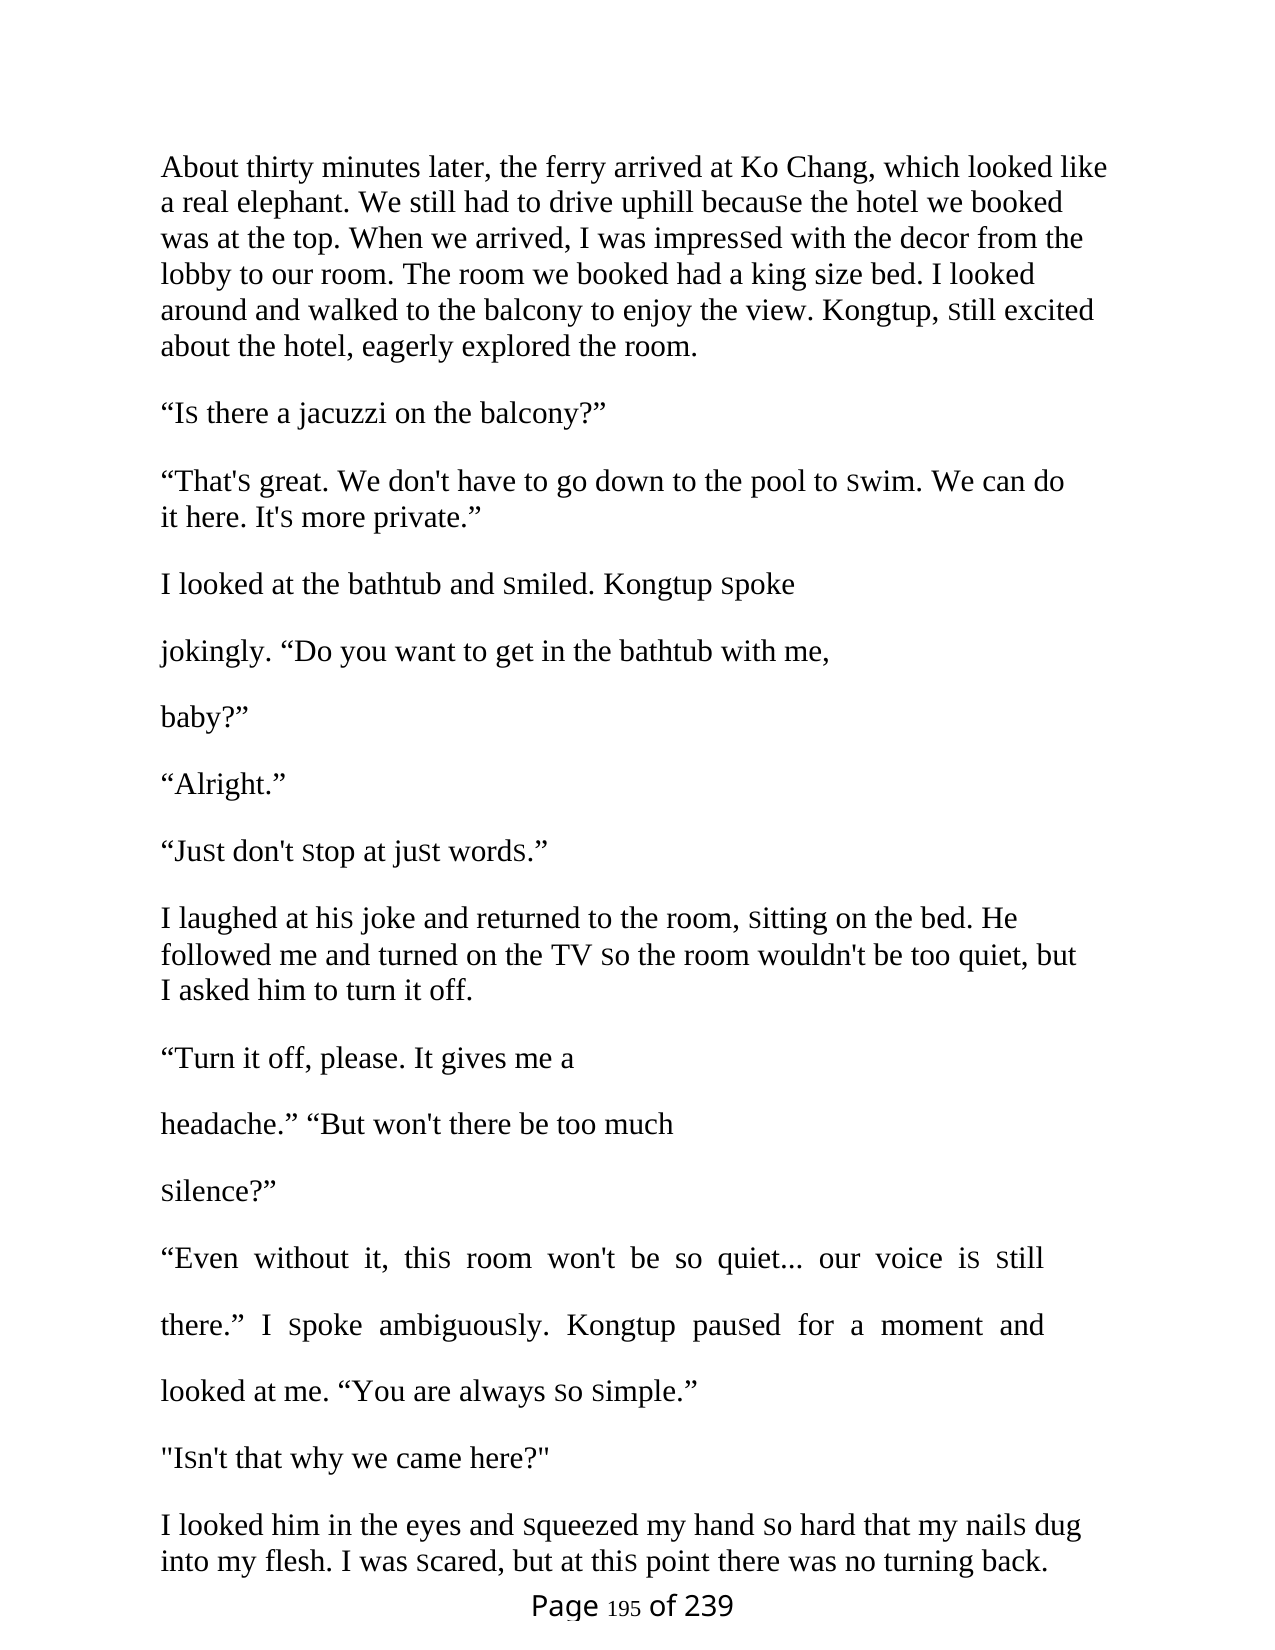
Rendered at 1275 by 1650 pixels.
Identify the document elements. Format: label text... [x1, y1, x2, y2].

text “Is there a jacuzzi on the balcony?” [160, 395, 1254, 431]
text I looked at the bathtub and smiled. Kongtup spoke jokingly. “Do you want to get in the bathtub with me, baby?” [160, 565, 909, 734]
text "Isn't that why we came here?" [160, 1439, 1254, 1475]
text “That's great. We don't have to go down to the pool to swim. We can do it here. It's more private.” [160, 462, 1081, 534]
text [160, 1507, 1108, 1578]
text “Alright.” [160, 765, 1254, 801]
text “Even without it, this room won't be so quiet... our voice is still there.” I spoke ambiguously. Kongtup paused for a moment and looked at me. “You are always so simple.” [160, 1239, 1044, 1409]
text I laughed at his joke and returned to the room, sitting on the bed. He followed me and turned on the TV so the room wouldn't be too quiet, but I asked him to turn it off. [160, 900, 1092, 1008]
text “Turn it off, please. It gives me a headache.” “But won't there be too much silence?” [160, 1039, 719, 1208]
text “Just don't stop at just words.” [160, 833, 1254, 868]
text About thirty minutes later, the ferry arrived at Ko Chang, which looked like a real elephant. We still had to drive uphill because the hotel we booked was at the top. When we arrived, I was impressed with the decor from the lobby to our room. The room we booked had a king size bed. I looked around and walked to the balcony to enjoy the view. Kongtup, still excited about the hotel, eagerly explored the room. [160, 148, 1115, 363]
